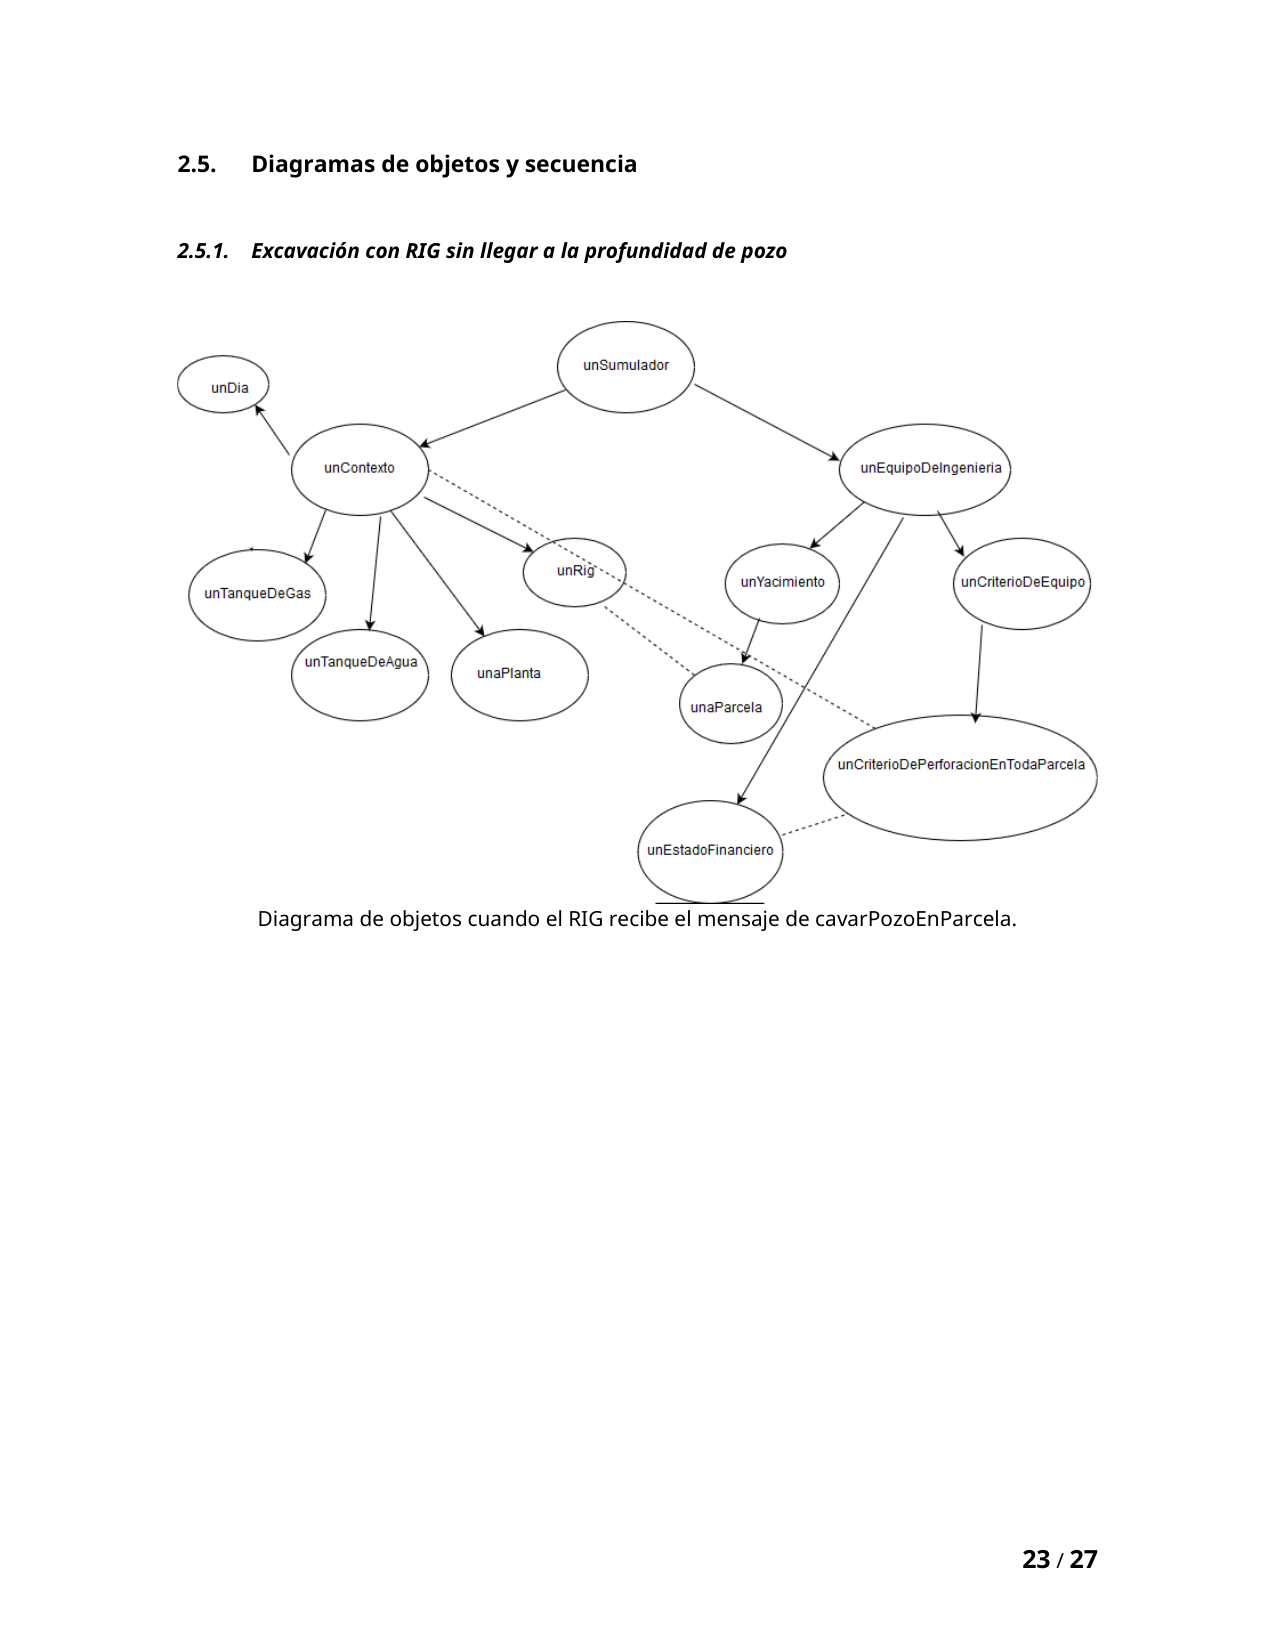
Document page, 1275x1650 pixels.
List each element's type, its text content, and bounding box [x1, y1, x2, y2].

subtitle Excavación con RIG sin llegar a la profundidad de pozo [177, 236, 1098, 264]
text Diagrama de objetos cuando el RIG recibe el mensaje de cavarPozoEnParcela. [177, 904, 1098, 932]
picture [177, 321, 1098, 904]
subtitle Diagramas de objetos y secuencia [177, 148, 1098, 179]
